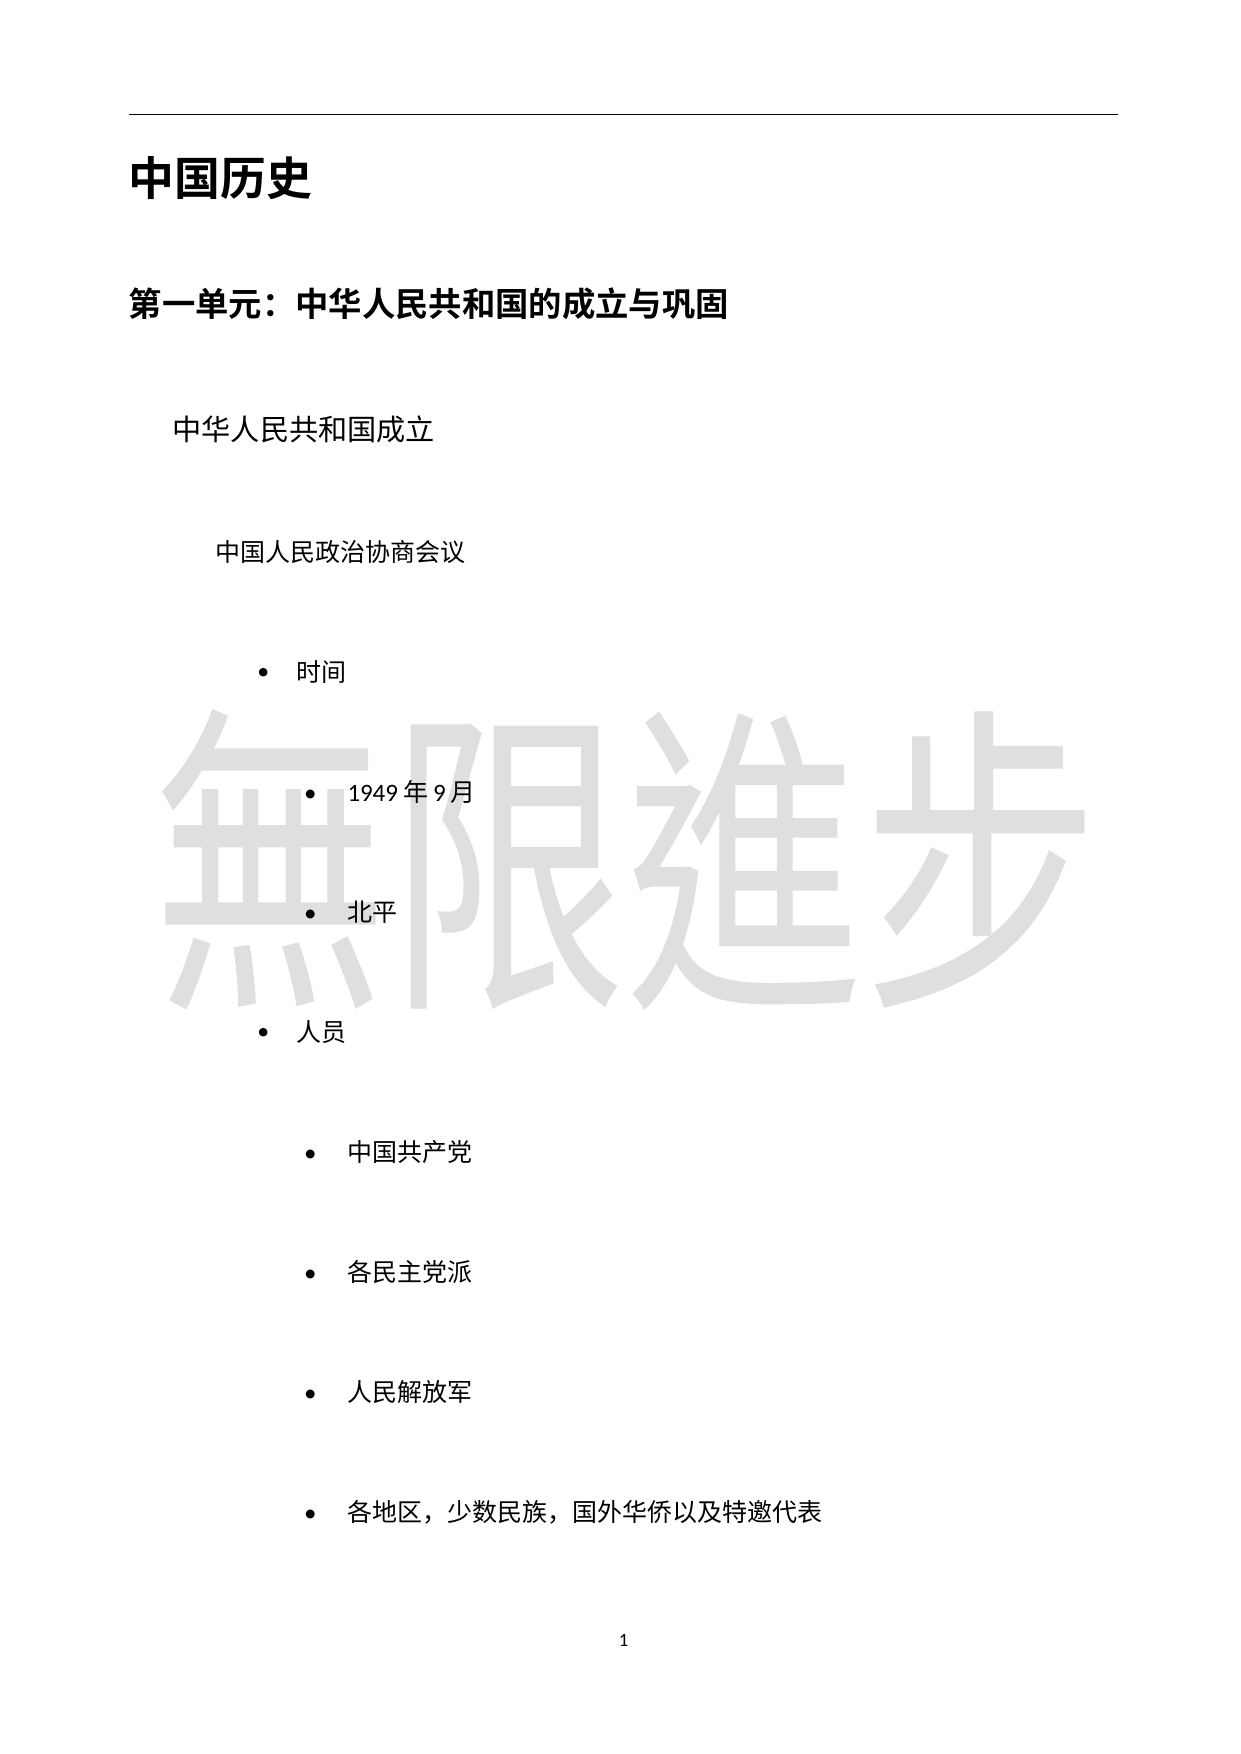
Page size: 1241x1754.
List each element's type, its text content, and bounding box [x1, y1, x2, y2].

text • 各民主党派 [304, 1237, 1118, 1305]
text • 中国共产党 [304, 1117, 1118, 1185]
text • 北平 [304, 877, 1118, 945]
text 中国历史 [128, 142, 1118, 210]
text • 人民解放军 [304, 1357, 1118, 1425]
list 时间 [259, 637, 1118, 705]
text • 1949年9月 [304, 757, 1118, 825]
subtitle 中华人民共和国成立 [172, 394, 1118, 462]
list 人员 [259, 997, 1118, 1065]
text • 各地区，少数民族，国外华侨以及特邀代表 [304, 1477, 1118, 1545]
subtitle 第一单元：中华人民共和国的成立与巩固 [128, 268, 1118, 336]
subtitle 中国人民政治协商会议 [215, 517, 1118, 585]
